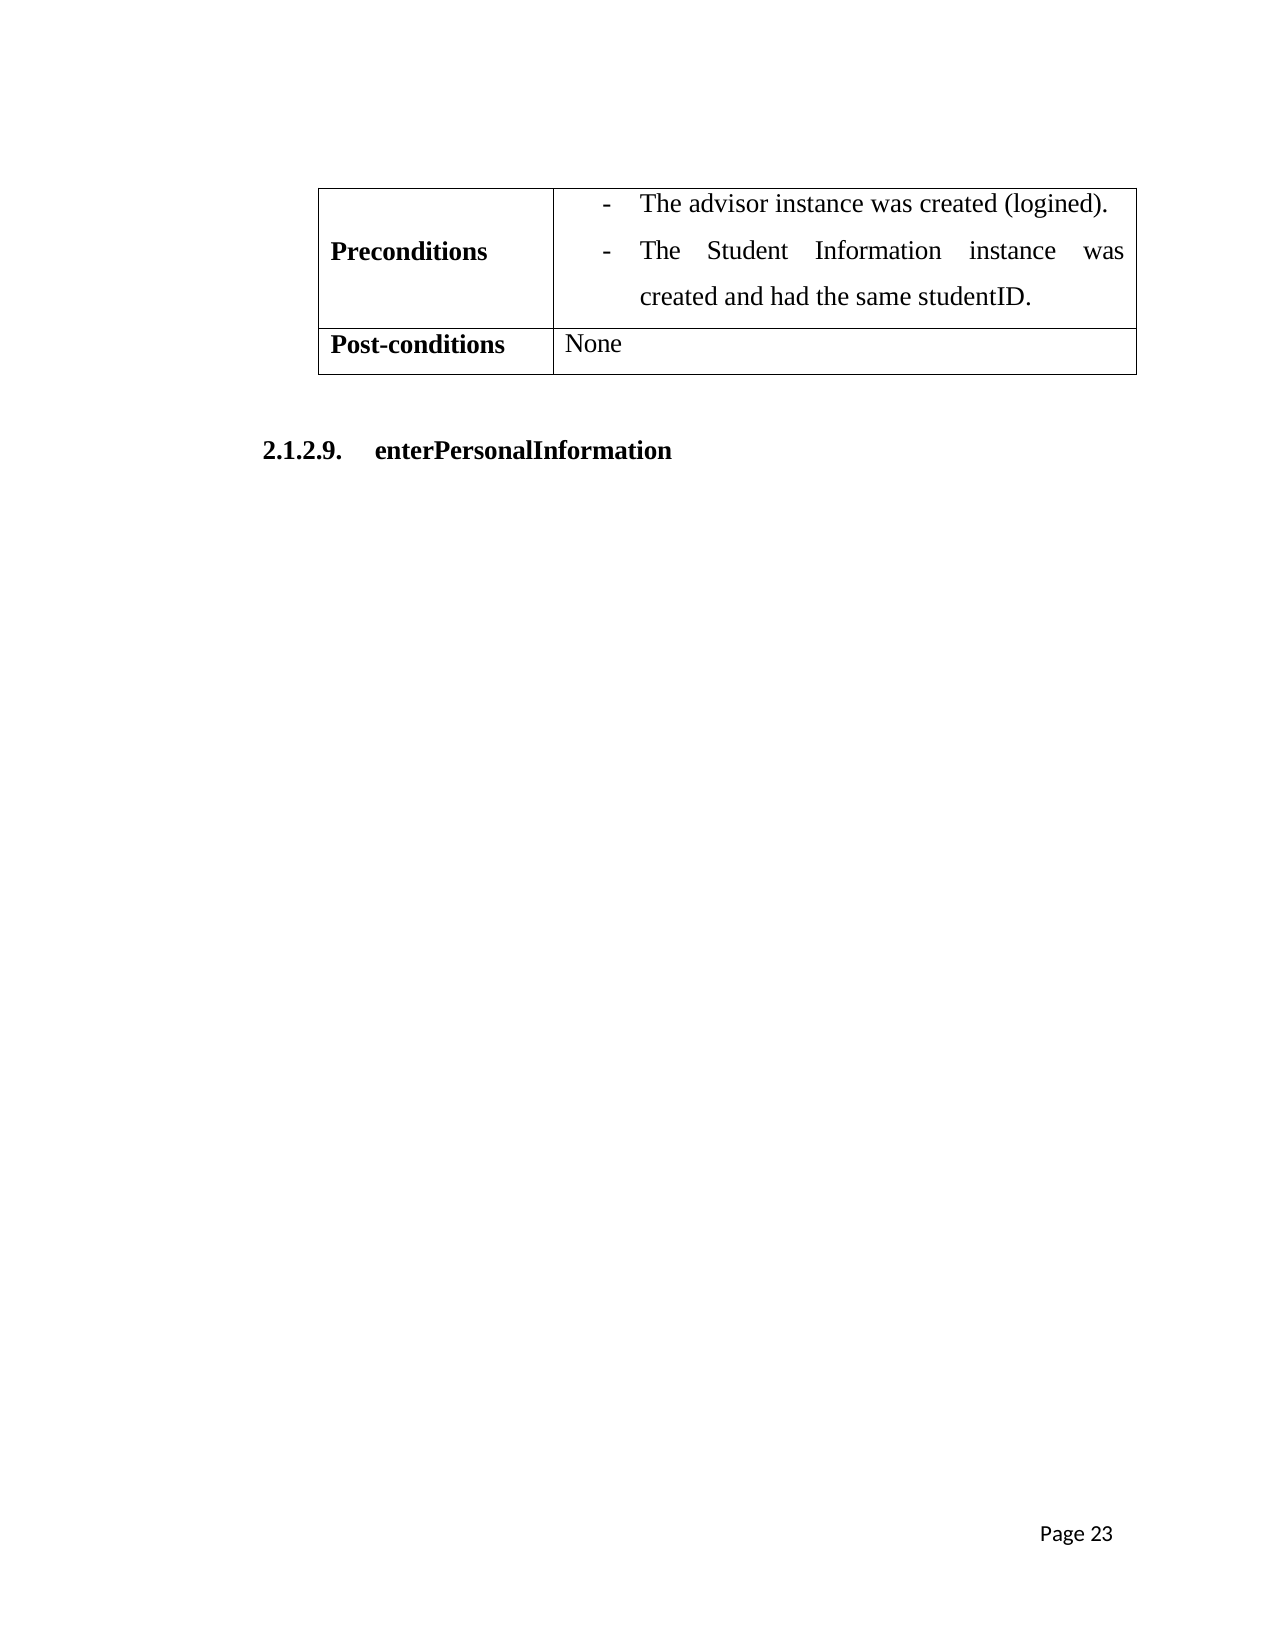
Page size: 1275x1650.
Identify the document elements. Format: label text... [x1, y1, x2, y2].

table_cell Post-conditions [319, 329, 553, 374]
table_cell None [554, 329, 1136, 374]
table_cell The advisor instance was created (logined). The Student Information instance was created and had the same studentID. [554, 189, 1136, 327]
subtitle enterPersonalInformation [262, 434, 1244, 466]
table_cell Preconditions [319, 189, 553, 327]
